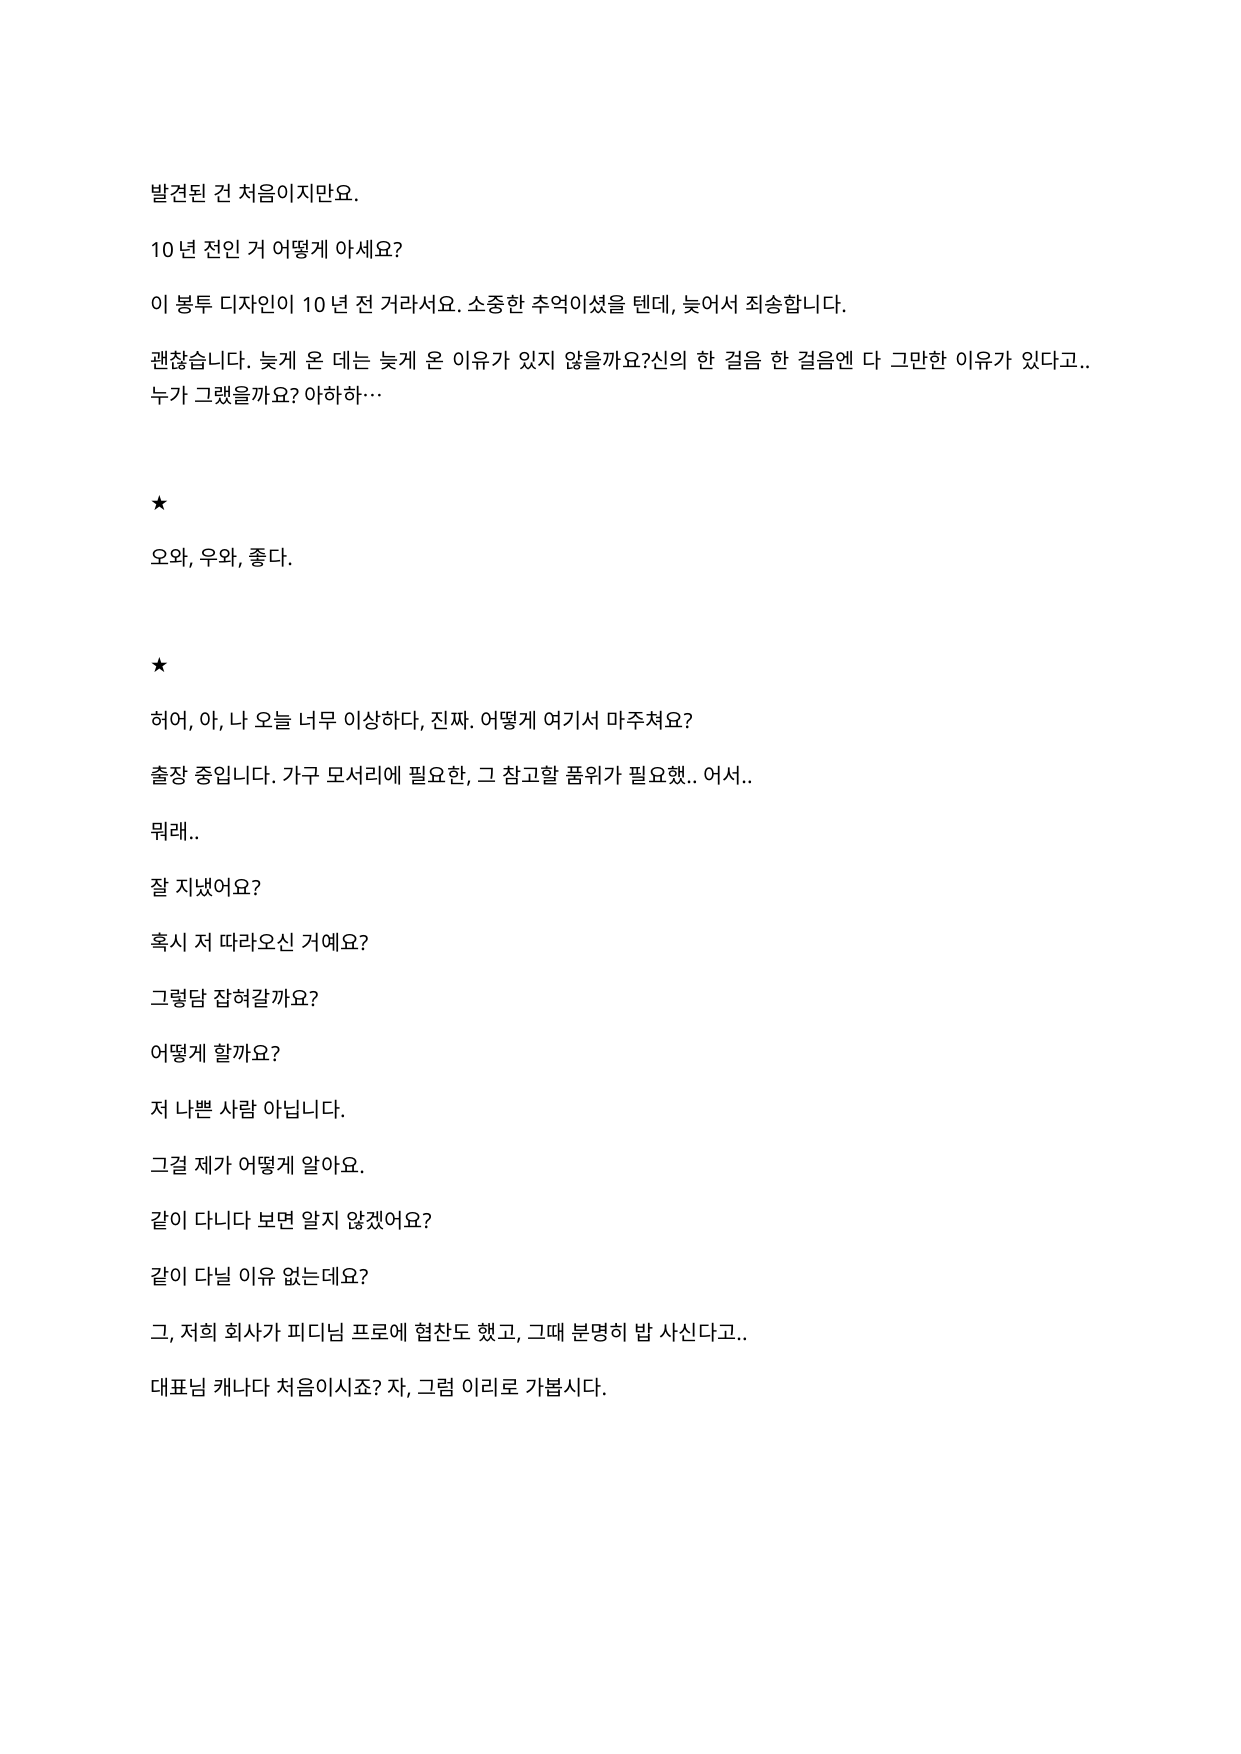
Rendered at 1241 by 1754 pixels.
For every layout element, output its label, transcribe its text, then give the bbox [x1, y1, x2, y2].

text 어떻게 할까요? [150, 1038, 1090, 1068]
text 그, 저희 회사가 피디님 프로에 협찬도 했고, 그때 분명히 밥 사신다고.. [150, 1316, 1090, 1346]
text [150, 177, 1090, 207]
text 뭐래.. [150, 815, 1090, 845]
text 출장 중입니다. 가구 모서리에 필요한, 그 참고할 품위가 필요했.. 어서.. [150, 759, 1090, 790]
text 저 나쁜 사람 아닙니다. [150, 1093, 1090, 1123]
text 그걸 제가 어떻게 알아요. [150, 1149, 1090, 1179]
text 잘 지냈어요? [150, 871, 1090, 901]
text 허어, 아, 나 오늘 너무 이상하다, 진짜. 어떻게 여기서 마주쳐요? [150, 704, 1090, 734]
text 10년 전인 거 어떻게 아세요? [150, 233, 1090, 263]
text 같이 다니다 보면 알지 않겠어요? [150, 1204, 1090, 1235]
text ★ [150, 488, 1090, 516]
text ★ [150, 650, 1090, 679]
text 같이 다닐 이유 없는데요? [150, 1260, 1090, 1290]
text 대표님 캐나다 처음이시죠? 자, 그럼 이리로 가봅시다. [150, 1371, 1090, 1402]
text 괜찮습니다. 늦게 온 데는 늦게 온 이유가 있지 않을까요?신의 한 걸음 한 걸음엔 다 그만한 이유가 있다고.. 누가 그랬을까요? 아하하… [150, 344, 1090, 409]
text 이 봉투 디자인이 10년 전 거라서요. 소중한 추억이셨을 텐데, 늦어서 죄송합니다. [150, 288, 1090, 319]
text 그렇담 잡혀갈까요? [150, 982, 1090, 1012]
text 오와, 우와, 좋다. [150, 541, 1090, 572]
text 혹시 저 따라오신 거예요? [150, 926, 1090, 957]
